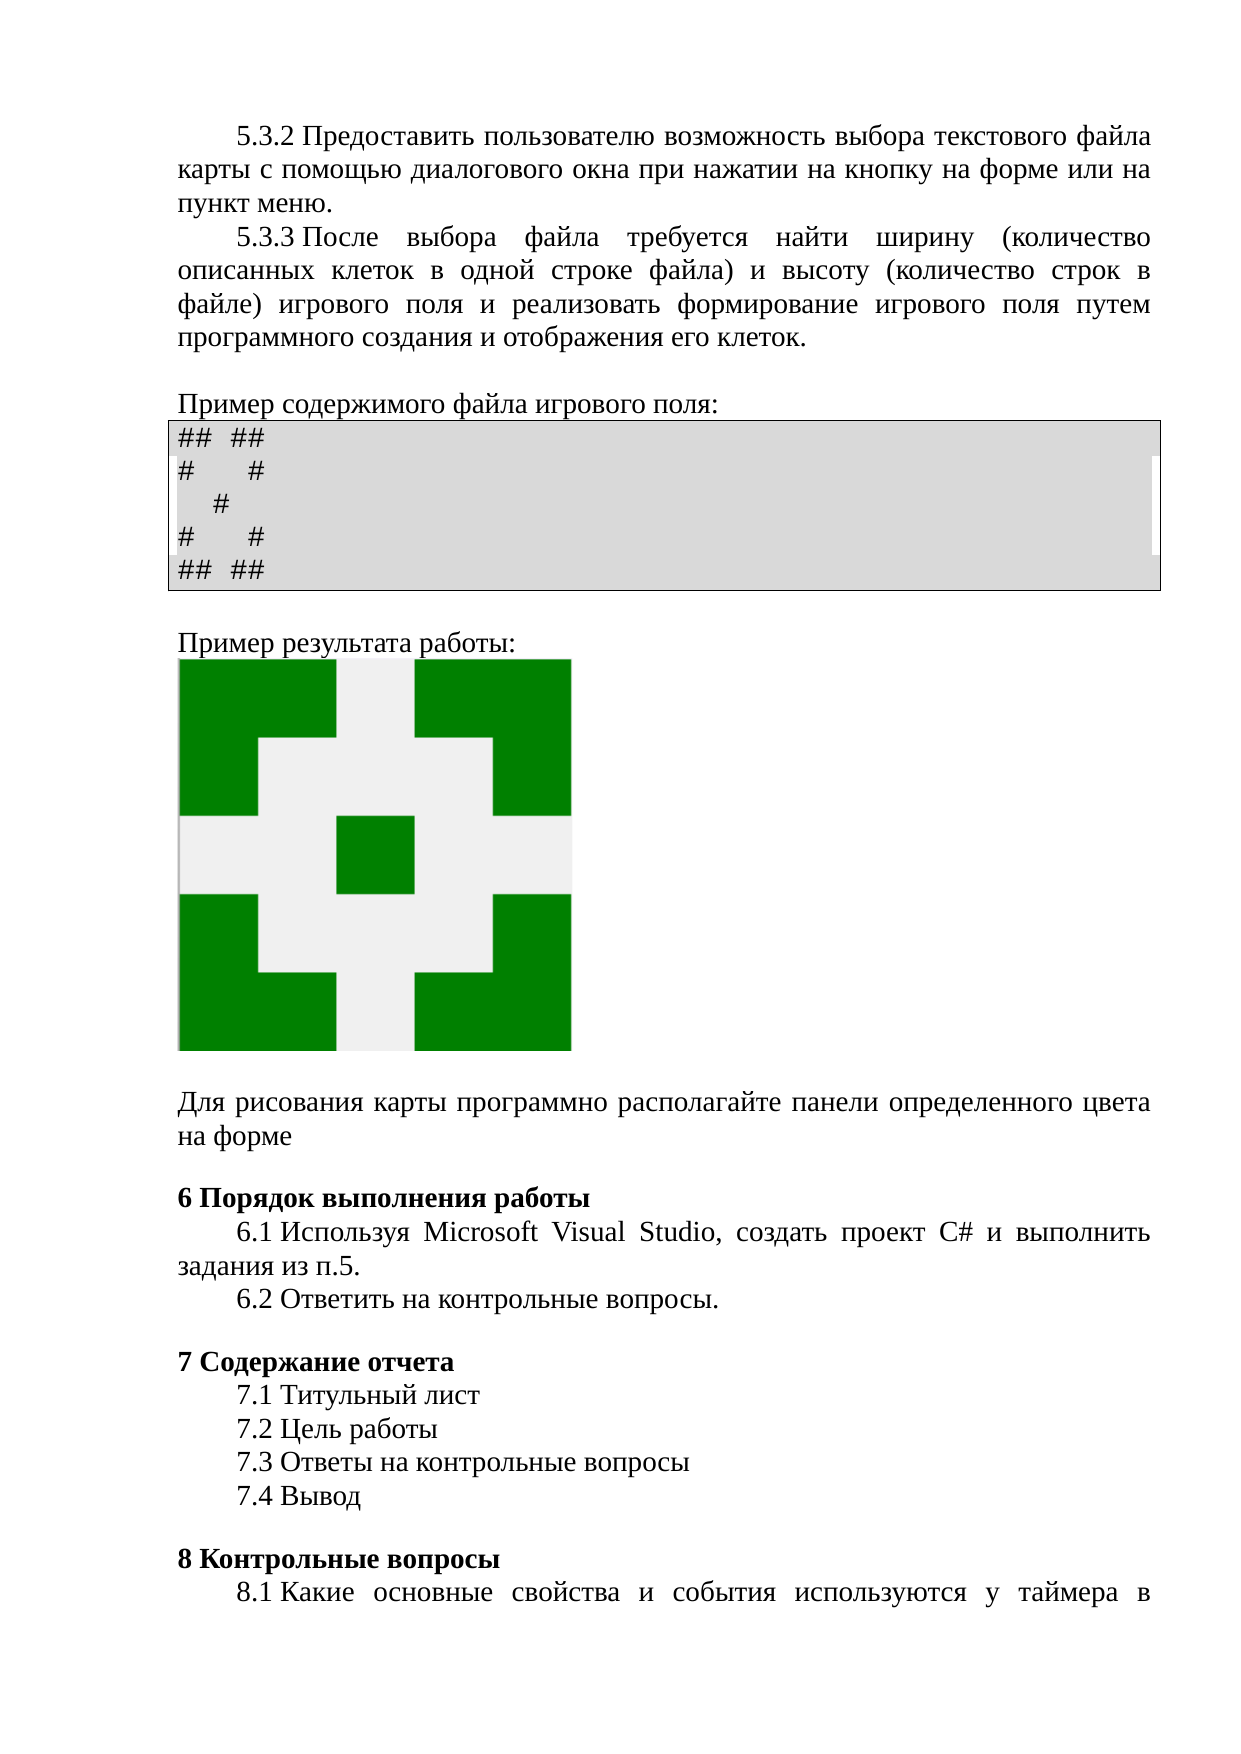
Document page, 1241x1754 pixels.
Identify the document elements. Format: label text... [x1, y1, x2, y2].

text Пример содержимого файла игрового поля: [177, 386, 1152, 420]
picture [177, 658, 573, 1051]
text Пример результата работы: [177, 625, 1152, 658]
text Ответы на контрольные вопросы [177, 1444, 1152, 1478]
text ## ## [169, 421, 1160, 456]
text Содержание отчета [177, 1344, 1152, 1377]
text Для рисования карты программно располагайте панели определенного цвета на форме [177, 1084, 1152, 1151]
list Предоставить пользователю возможность выбора текстового файла карты с помощью диалогового окна при нажатии на кнопку на форме или на пункт меню. [177, 118, 1152, 219]
text ## ## [169, 552, 1160, 590]
text # [177, 489, 1152, 522]
text Цель работы [177, 1411, 1152, 1444]
text Порядок выполнения работы [177, 1181, 1152, 1214]
text Ответить на контрольные вопросы. [177, 1281, 1152, 1315]
text Контрольные вопросы [177, 1541, 1152, 1574]
text Титульный лист [177, 1377, 1152, 1411]
text Вывод [177, 1478, 1152, 1512]
text Используя Microsoft Visual Studio, создать проект C# и выполнить задания из п.5. [177, 1214, 1152, 1281]
text # # [177, 522, 1152, 552]
list После выбора файла требуется найти ширину (количество описанных клеток в одной строке файла) и высоту (количество строк в файле) игрового поля и реализовать формирование игрового поля путем программного создания и отображения его клеток. [177, 219, 1152, 353]
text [177, 1574, 1152, 1608]
text # # [177, 456, 1152, 489]
